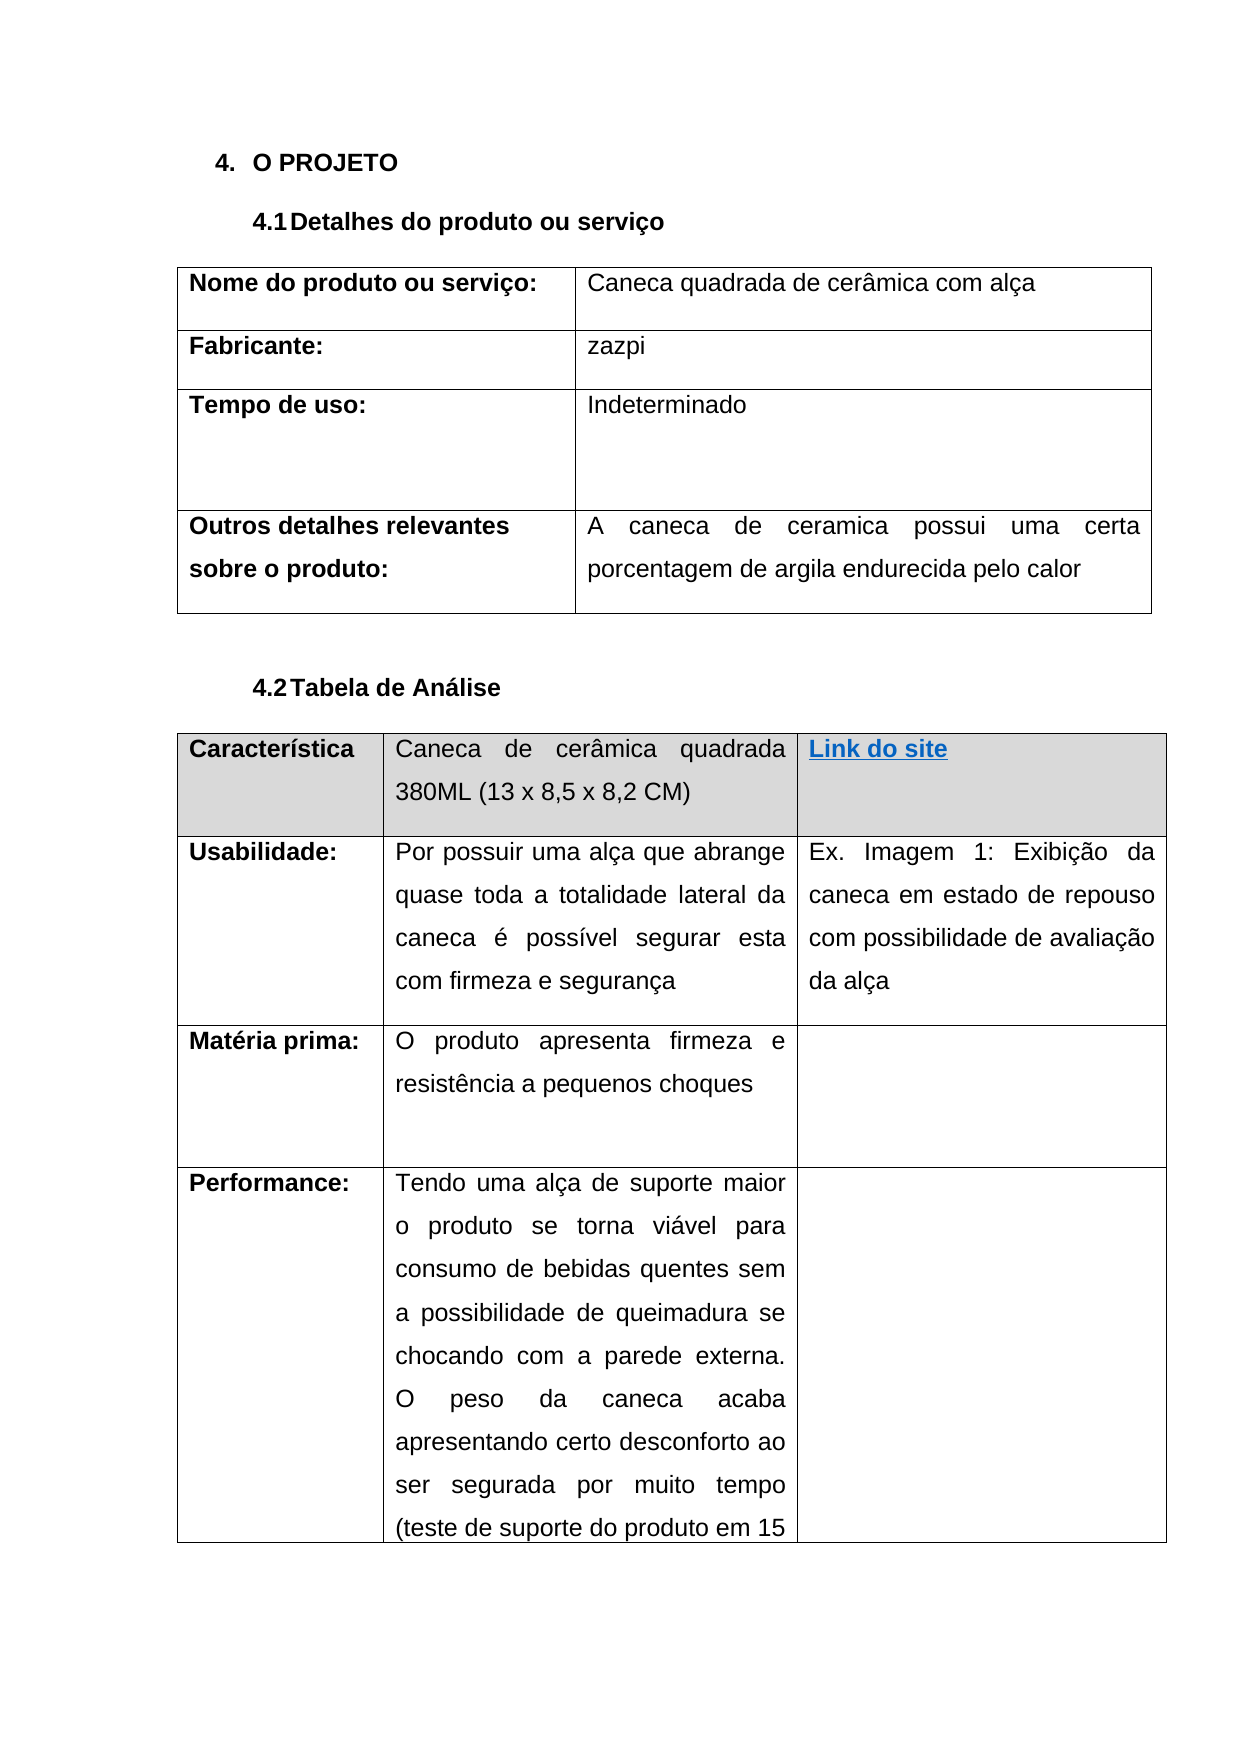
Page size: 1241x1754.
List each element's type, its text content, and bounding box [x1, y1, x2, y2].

table_cell A caneca de ceramica possui uma certa porcentagem de argila endurecida pelo calor [576, 511, 1151, 612]
table_cell [798, 1168, 1166, 1542]
subtitle O PROJETO [215, 148, 1063, 176]
table_header Caneca de cerâmica quadrada 380ML (13 x 8,5 x 8,2 CM) [384, 734, 797, 836]
table_cell Fabricante: [178, 331, 575, 389]
table_cell zazpi [576, 331, 1151, 389]
table_cell Tempo de uso: [178, 390, 575, 510]
table_cell O produto apresenta firmeza e resistência a pequenos choques [384, 1026, 797, 1167]
table_header Característica [178, 734, 383, 836]
table_header Link do site [798, 734, 1166, 836]
table_cell Usabilidade: [178, 837, 383, 1025]
table_cell Matéria prima: [178, 1026, 383, 1167]
table_cell Ex. Imagem 1: Exibição da caneca em estado de repouso com possibilidade de avaliação da alça [798, 837, 1166, 1025]
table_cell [384, 1168, 797, 1542]
table_cell Por possuir uma alça que abrange quase toda a totalidade lateral da caneca é possível segurar esta com firmeza e segurança [384, 837, 797, 1025]
table_cell [798, 1026, 1166, 1167]
table_header Nome do produto ou serviço: [178, 268, 575, 329]
table_header Caneca quadrada de cerâmica com alça [576, 268, 1151, 329]
table_cell Performance: [178, 1168, 383, 1542]
table_cell Indeterminado [576, 390, 1151, 510]
subtitle Tabela de Análise [252, 673, 1063, 702]
table_cell Outros detalhes relevantes sobre o produto: [178, 511, 575, 612]
subtitle Detalhes do produto ou serviço [252, 207, 1063, 236]
